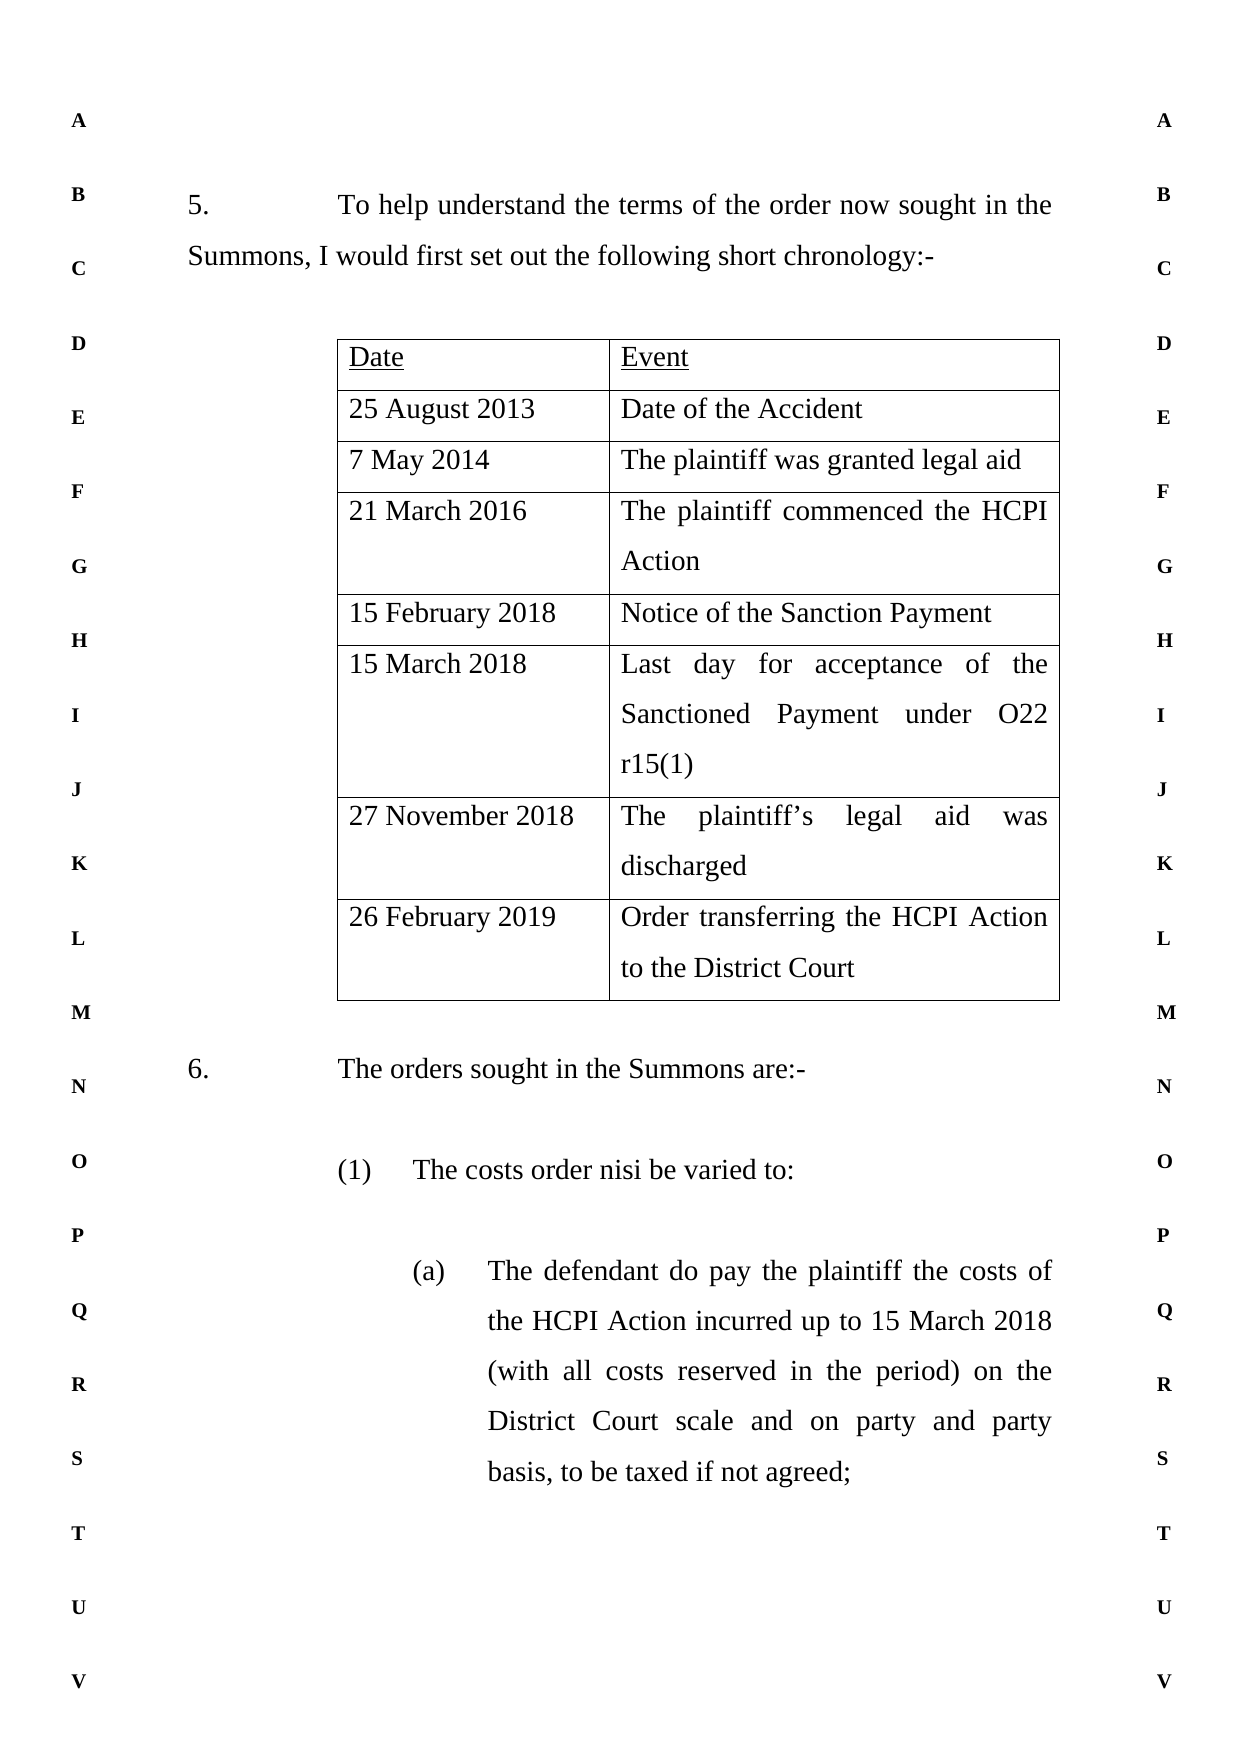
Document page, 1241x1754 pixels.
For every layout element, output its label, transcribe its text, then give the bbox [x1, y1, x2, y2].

table_cell 27 November 2018 [338, 798, 609, 898]
table_cell Order transferring the HCPI Action to the District Court [610, 900, 1059, 1000]
list To help understand the terms of the order now sought in the Summons, I would first set out the following short chronology:- [187, 187, 1053, 271]
list The orders sought in the Summons are:- [187, 1051, 1053, 1085]
list The costs order nisi be varied to: [337, 1152, 1053, 1186]
table_cell Date of the Accident [610, 391, 1059, 441]
table_cell The plaintiff commenced the HCPI Action [610, 493, 1059, 594]
table_cell Notice of the Sanction Payment [610, 595, 1059, 645]
table_cell The plaintiff was granted legal aid [610, 442, 1059, 492]
table_cell 25 August 2013 [338, 391, 609, 441]
table_cell 15 February 2018 [338, 595, 609, 645]
table_header Event [610, 340, 1059, 390]
table_cell 26 February 2019 [338, 900, 609, 1000]
table_cell 7 May 2014 [338, 442, 609, 492]
table_cell Last day for acceptance of the Sanctioned Payment under O22 r15(1) [610, 646, 1059, 797]
table_cell 15 March 2018 [338, 646, 609, 797]
table_header Date [338, 340, 609, 390]
list The defendant do pay the plaintiff the costs of the HCPI Action incurred up to 15 March 2018 (with all costs reserved in the period) on the District Court scale and on party and party basis, to be taxed if not agreed; [412, 1253, 1053, 1487]
table_cell 21 March 2016 [338, 493, 609, 594]
table_cell The plaintiff’s legal aid was discharged [610, 798, 1059, 898]
